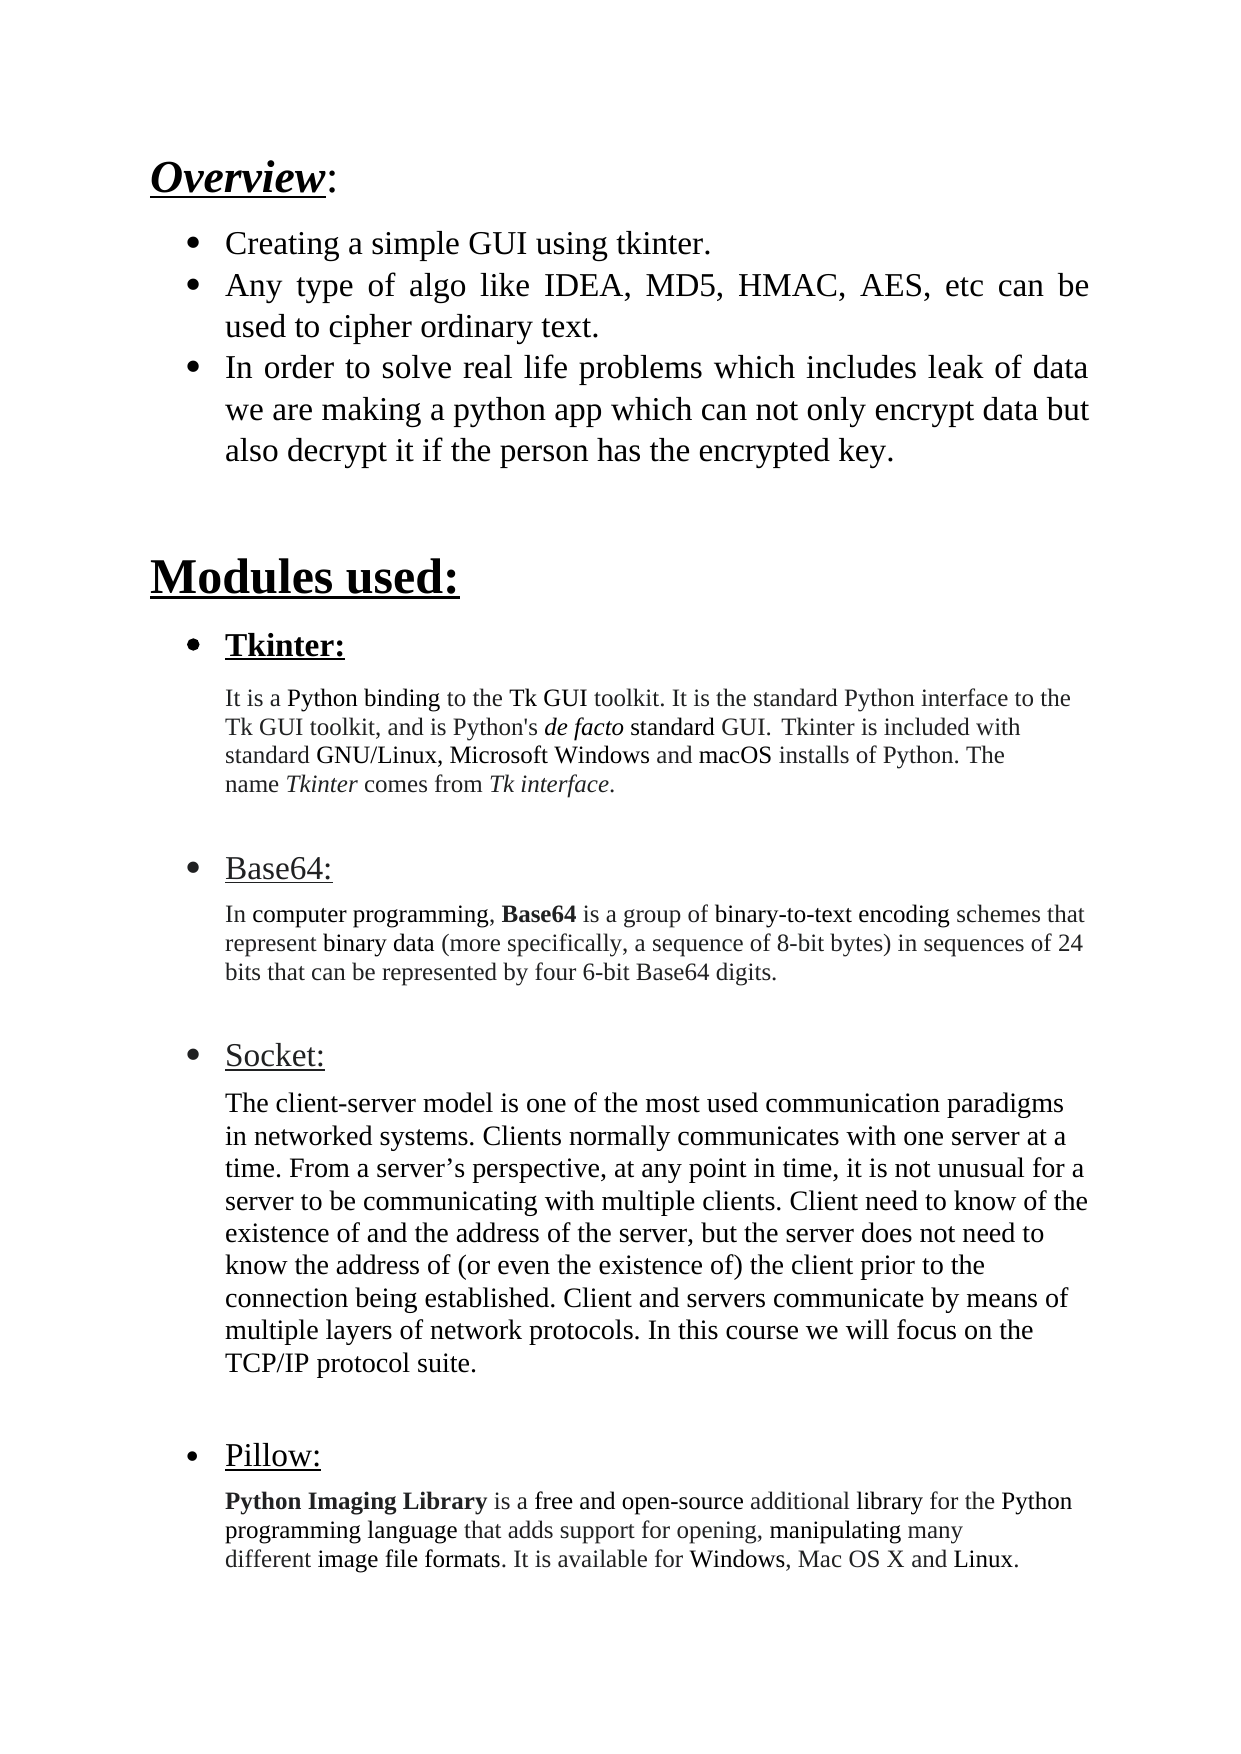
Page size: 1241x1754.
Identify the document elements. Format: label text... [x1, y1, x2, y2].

list Any type of algo like IDEA, MD5, HMAC, AES, etc can be used to cipher ordinary text. [187, 265, 1090, 344]
text In computer programming, Base64 is a group of binary-to-text encoding schemes that represent binary data (more specifically, a sequence of 8-bit bytes) in sequences of 24 bits that can be represented by four 6-bit Base64 digits. [778, 899, 1090, 985]
text The client-server model is one of the most used communication paradigms in networked systems. Clients normally communicates with one server at a time. From a server’s perspective, at any point in time, it is not unusual for a server to be communicating with multiple clients. Client need to know of the existence of and the address of the server, but the server does not need to know the address of (or even the existence of) the client prior to the connection being established. Client and servers communicate by means of multiple layers of network protocols. In this course we will focus on the TCP/IP protocol suite. [225, 1086, 1090, 1378]
list Creating a simple GUI using tkinter. [187, 223, 1090, 262]
list Socket: [187, 1036, 1090, 1074]
text Modules used: [150, 546, 1090, 604]
text Overview: [150, 150, 1090, 203]
list In order to solve real life problems which includes leak of data we are making a python app which can not only encrypt data but also decrypt it if the person has the encrypted key. [187, 348, 1090, 469]
list Tkinter: [187, 625, 1090, 663]
text It is a Python binding to the Tk GUI toolkit. It is the standard Python interface to the Tk GUI toolkit, and is Python's de facto standard GUI. Tkinter is included with standard GNU/Linux, Microsoft Windows and macOS installs of Python. The name Tkinter comes from Tk interface. [225, 683, 1090, 798]
list Base64: [187, 848, 1090, 887]
list Pillow: [187, 1435, 1090, 1474]
